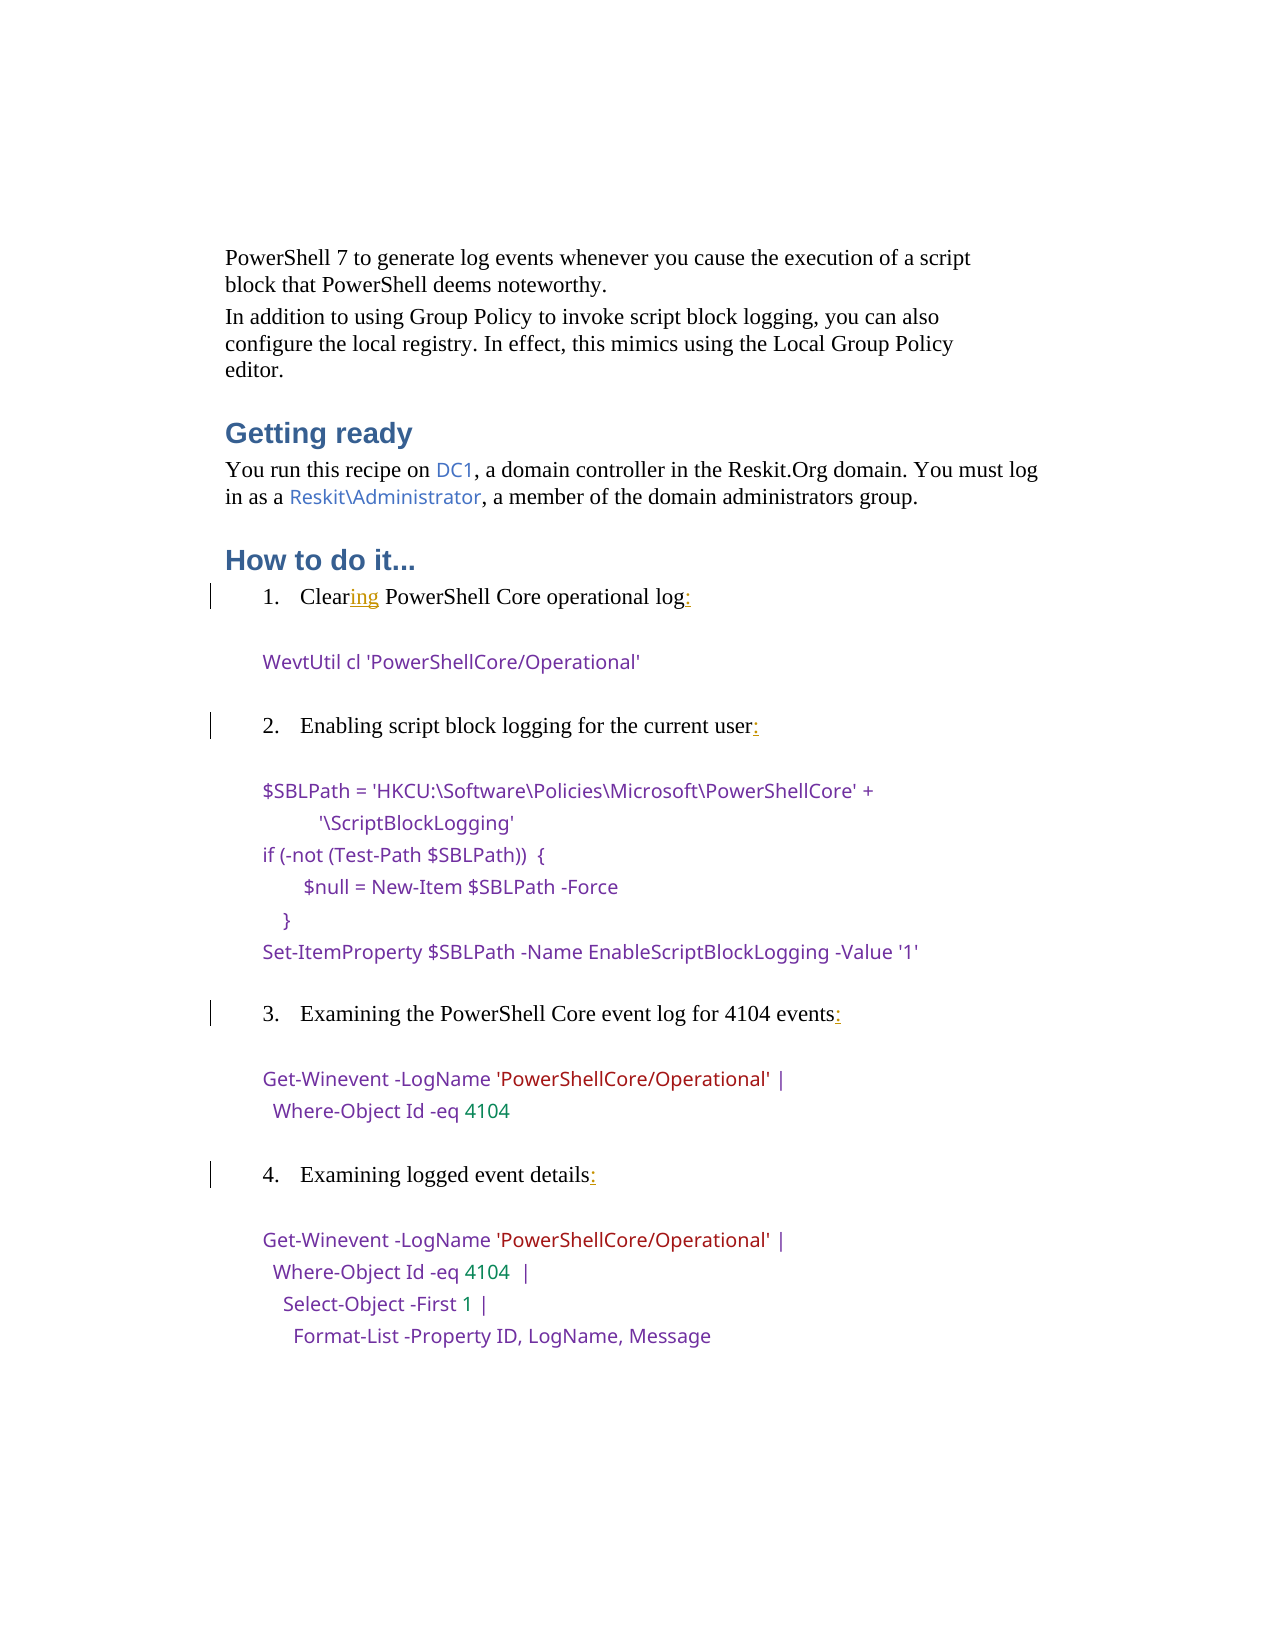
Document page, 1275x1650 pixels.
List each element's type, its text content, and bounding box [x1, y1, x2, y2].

text Set-ItemProperty $SBLPath -Name EnableScriptBlockLogging -Value '1' [262, 938, 1050, 965]
text Format-List -Property ID, LogName, Message [262, 1323, 1050, 1350]
text if (-not (Test-Path $SBLPath)) { [262, 841, 1050, 868]
text } [262, 906, 1050, 933]
text Get-Winevent -LogName 'PowerShellCore/Operational' | [262, 1065, 1050, 1092]
list Clear PowerShell Core operational log [262, 583, 1012, 609]
list Examining logged event details [262, 1161, 1012, 1188]
text Where-Object Id -eq 4104 [262, 1097, 1050, 1124]
text You run this recipe on DC1, a domain controller in the Reskit.Org domain. You must log in as a Reskit\Administrator, a member of the domain administrators group. [225, 456, 1050, 510]
list Examining the PowerShell Core event log for 4104 events [262, 1000, 1012, 1026]
list Enabling script block logging for the current user [262, 712, 1012, 739]
subtitle How to do it... [225, 543, 1050, 577]
text Get-Winevent -LogName 'PowerShellCore/Operational' | [262, 1226, 1050, 1253]
text WevtUtil cl 'PowerShellCore/Operational' [262, 648, 1050, 675]
list In addition to using Group Policy to invoke script block logging, you can also configure the local registry. In effect, this mimics using the Local Group Policy editor. [225, 303, 1012, 382]
text $SBLPath = 'HKCU:\Software\Policies\Microsoft\PowerShellCore' + [262, 777, 1050, 804]
text $null = New-Item $SBLPath -Force [262, 874, 1050, 901]
text Where-Object Id -eq 4104 | [262, 1258, 1050, 1285]
text '\ScriptBlockLogging' [262, 809, 1050, 836]
text Select-Object -First 1 | [262, 1291, 1050, 1317]
subtitle Getting ready [225, 416, 1050, 449]
